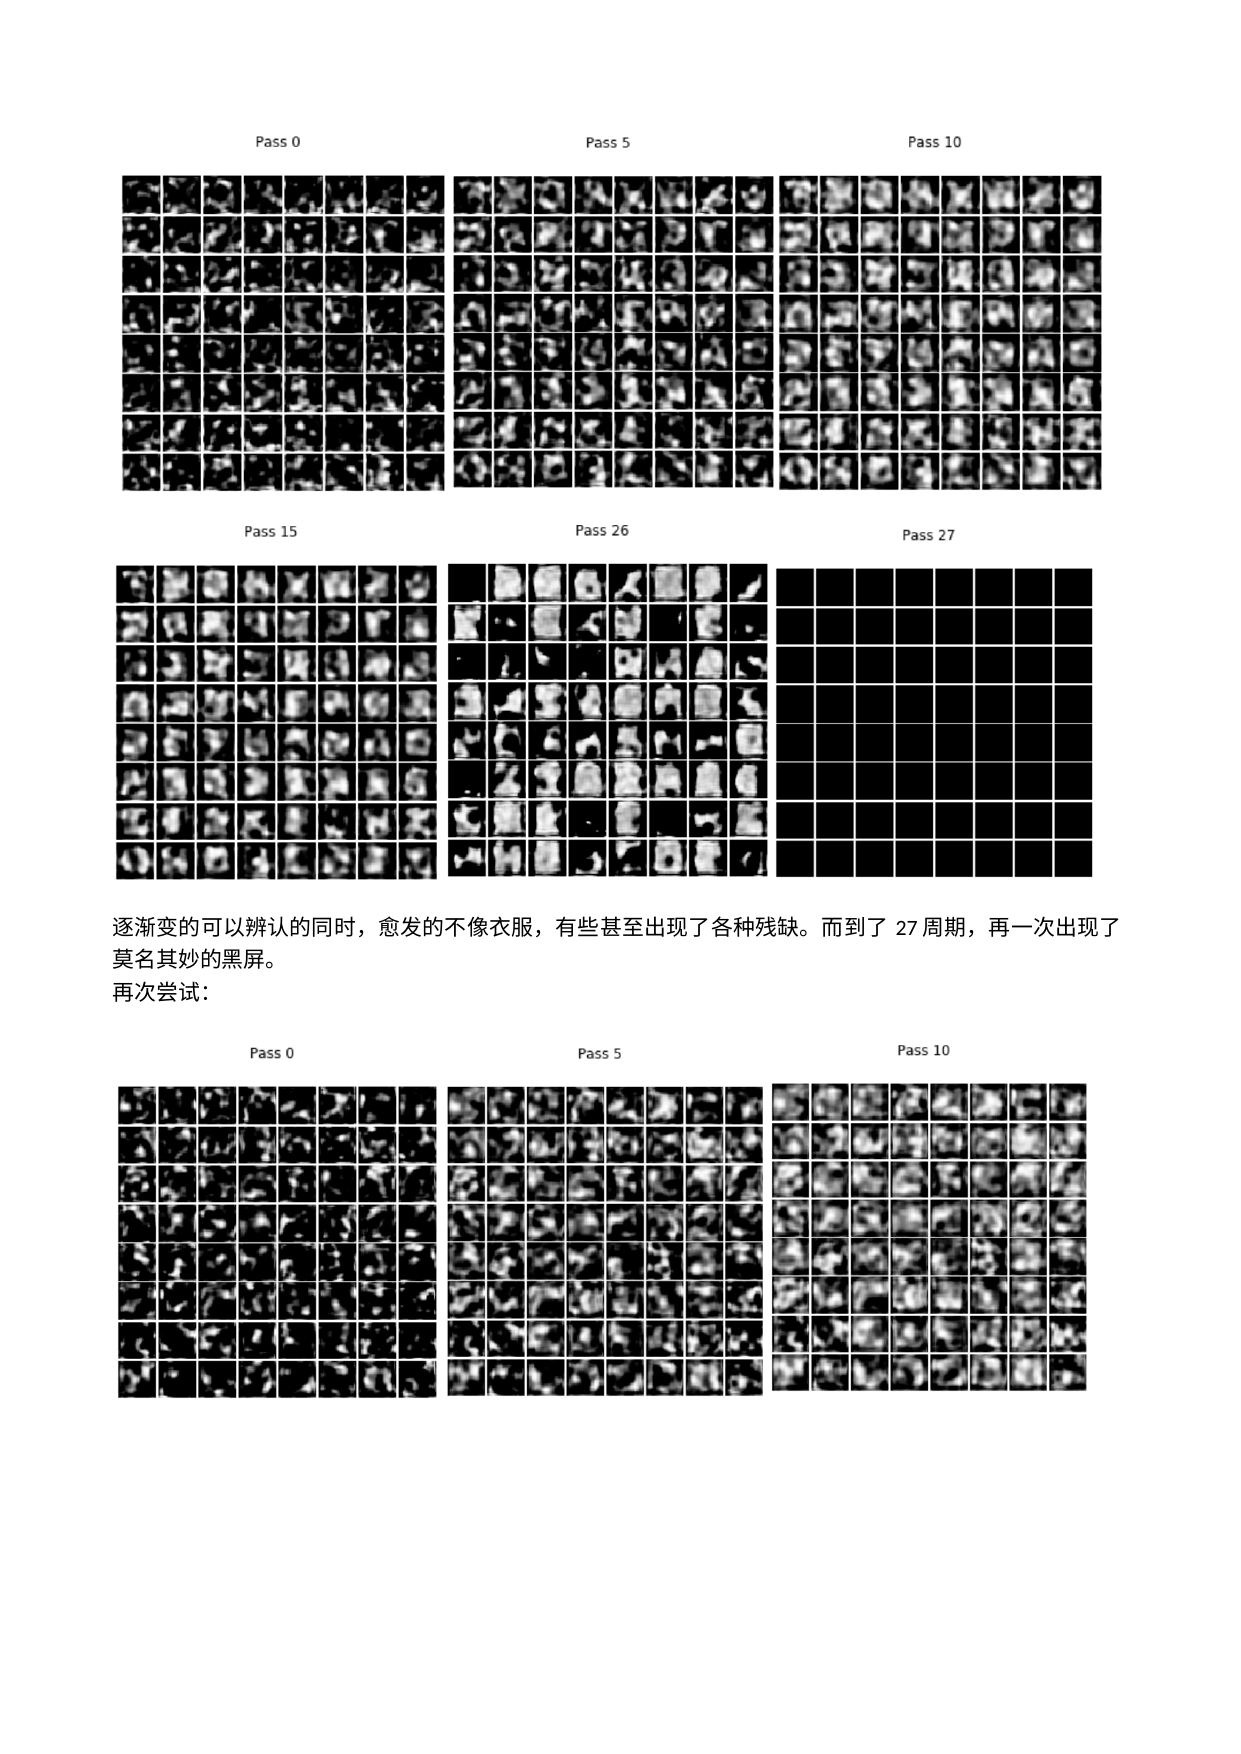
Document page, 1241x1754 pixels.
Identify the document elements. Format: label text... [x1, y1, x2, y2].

picture [773, 519, 1095, 882]
picture [112, 524, 439, 882]
picture [112, 1039, 1091, 1399]
text 再次尝试： [112, 974, 1122, 1007]
text 逐渐变的可以辨认的同时，愈发的不像衣服，有些甚至出现了各种残缺。而到了27周期，再一次出现了莫名其妙的黑屏。 [112, 909, 1122, 974]
picture [443, 525, 769, 882]
picture [112, 129, 1104, 493]
